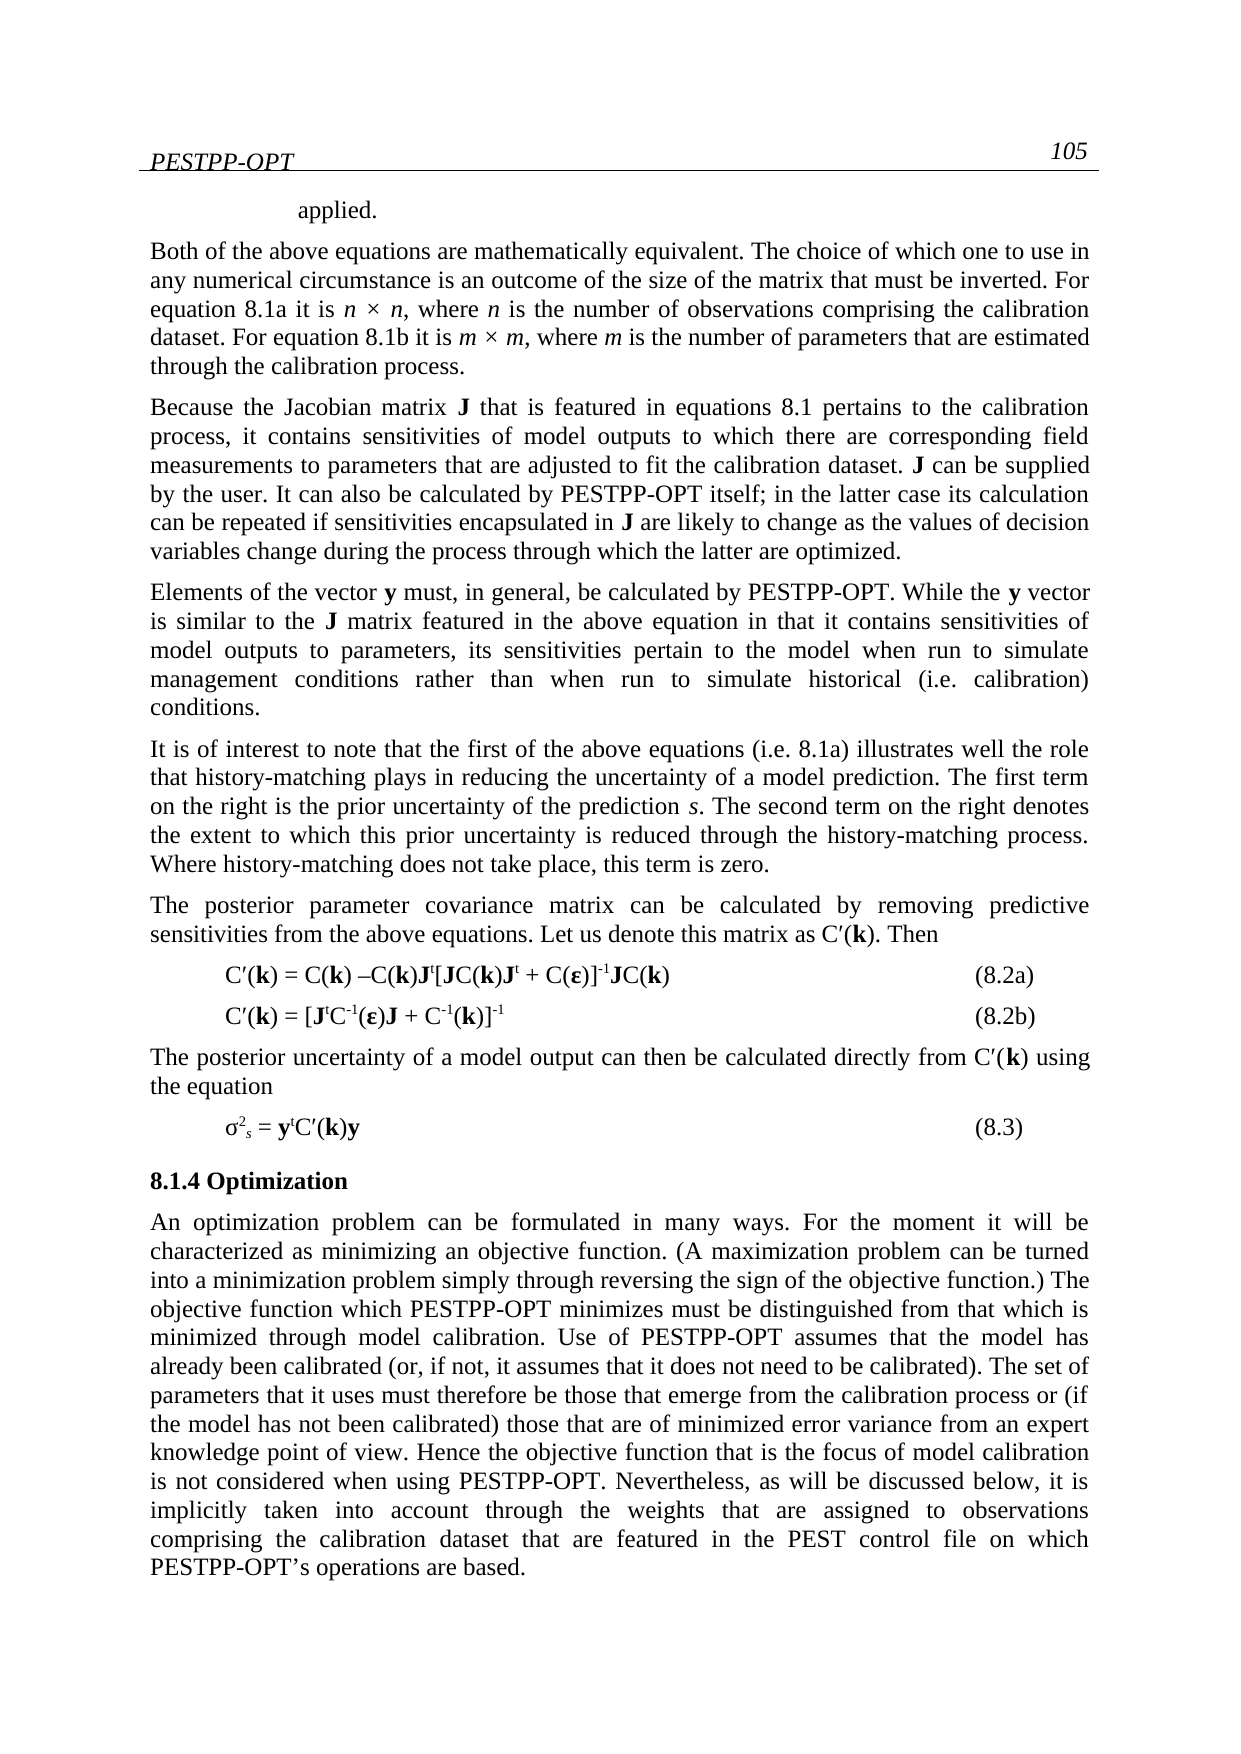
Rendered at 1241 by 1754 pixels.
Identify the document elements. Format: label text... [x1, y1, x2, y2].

subtitle 8.1.4 Optimization [150, 1166, 1090, 1195]
text Because the Jacobian matrix J that is featured in equations 8.1 pertains to the calibration process, it contains sensitivities of model outputs to which there are corresponding field measurements to parameters that are adjusted to fit the calibration dataset. J can be supplied by the user. It can also be calculated by PESTPP-OPT itself; in the latter case its calculation can be repeated if sensitivities encapsulated in J are likely to change as the values of decision variables change during the process through which the latter are optimized. [150, 392, 1090, 565]
text Cʹ(k) = [JtC-1(ε)J + C-1(k)]-1 (8.2b) [150, 1001, 1090, 1030]
text Elements of the vector y must, in general, be calculated by PESTPP-OPT. While the y vector is similar to the J matrix featured in the above equation in that it contains sensitivities of model outputs to parameters, its sensitivities pertain to the model when run to simulate management conditions rather than when run to simulate historical (i.e. calibration) conditions. [150, 577, 1090, 721]
text Cʹ(k) = C(k) –C(k)Jt[JC(k)Jt + C(ε)]-1JC(k) (8.2a) [150, 960, 1090, 989]
text Both of the above equations are mathematically equivalent. The choice of which one to use in any numerical circumstance is an outcome of the size of the matrix that must be inverted. For equation 8.1a it is n × n, where n is the number of observations comprising the calibration dataset. For equation 8.1b it is m × m, where m is the number of parameters that are estimated through the calibration process. [150, 236, 1090, 380]
text σ2s = ytCʹ(k)y (8.3) [150, 1112, 1090, 1141]
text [224, 195, 1090, 224]
text An optimization problem can be formulated in many ways. For the moment it will be characterized as minimizing an objective function. (A maximization problem can be turned into a minimization problem simply through reversing the sign of the objective function.) The objective function which PESTPP-OPT minimizes must be distinguished from that which is minimized through model calibration. Use of PESTPP-OPT assumes that the model has already been calibrated (or, if not, it assumes that it does not need to be calibrated). The set of parameters that it uses must therefore be those that emerge from the calibration process or (if the model has not been calibrated) those that are of minimized error variance from an expert knowledge point of view. Hence the objective function that is the focus of model calibration is not considered when using PESTPP-OPT. Nevertheless, as will be discussed below, it is implicitly taken into account through the weights that are assigned to observations comprising the calibration dataset that are featured in the PEST control file on which PESTPP-OPT’s operations are based. [150, 1207, 1090, 1581]
text The posterior uncertainty of a model output can then be calculated directly from Cʹ(k) using the equation [150, 1042, 1090, 1100]
text It is of interest to note that the first of the above equations (i.e. 8.1a) illustrates well the role that history-matching plays in reducing the uncertainty of a model prediction. The first term on the right is the prior uncertainty of the prediction s. The second term on the right denotes the extent to which this prior uncertainty is reduced through the history-matching process. Where history-matching does not take place, this term is zero. [150, 734, 1090, 877]
text The posterior parameter covariance matrix can be calculated by removing predictive sensitivities from the above equations. Let us denote this matrix as Cʹ(k). Then [150, 890, 1090, 947]
